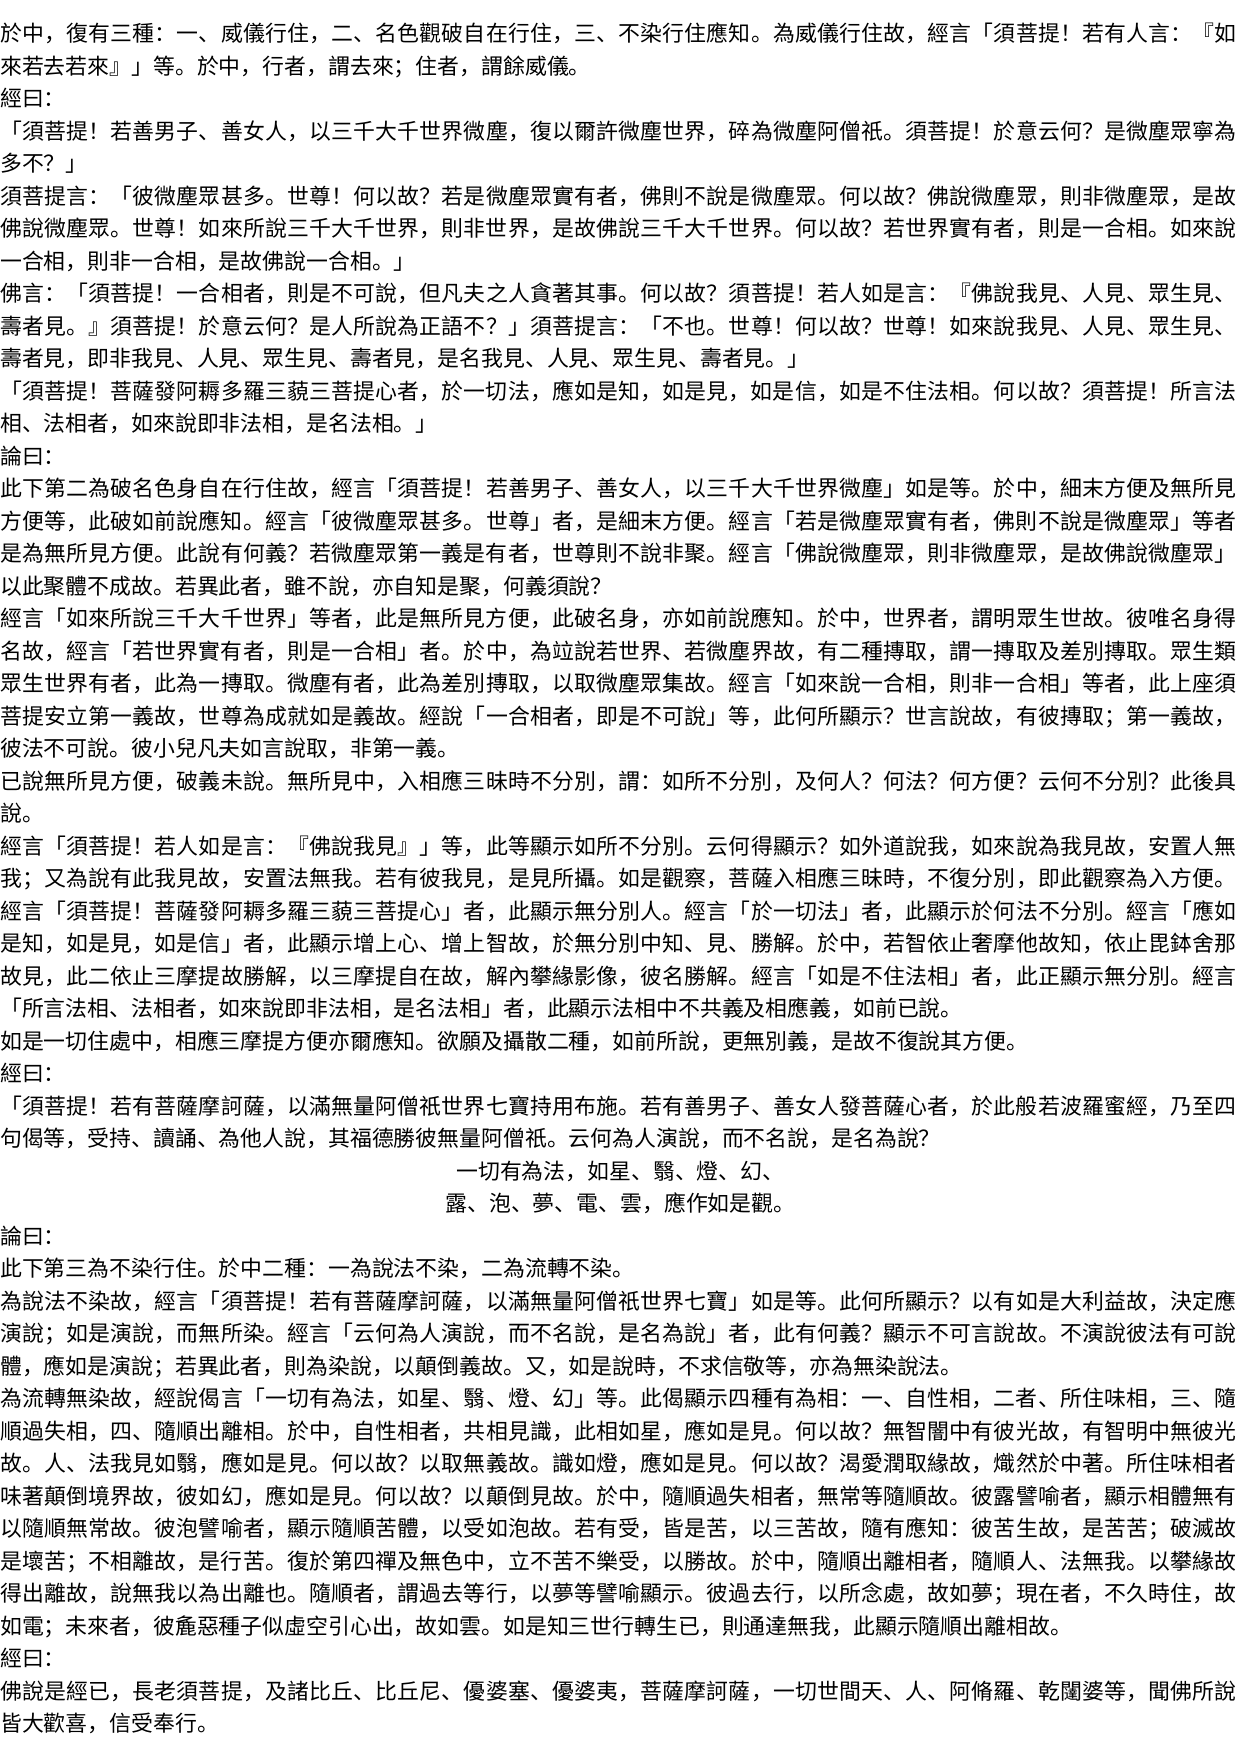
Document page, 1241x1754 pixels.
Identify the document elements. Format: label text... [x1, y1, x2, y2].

text 此下第二為破名色身自在行住故，經言「須菩提！若善男子、善女人，以三千大千世界微塵」如是等。於中，細末方便及無所見方便等，此破如前說應知。經言「彼微塵眾甚多。世尊」者，是細末方便。經言「若是微塵眾實有者，佛則不說是微塵眾」等者，是為無所見方便。此說有何義？若微塵眾第一義是有者，世尊則不說非聚。經言「佛說微塵眾，則非微塵眾，是故佛說微塵眾」，以此聚體不成故。若異此者，雖不說，亦自知是聚，何義須說？ [0, 471, 1240, 601]
text 露、泡、夢、電、雲，應作如是觀。 [0, 1186, 1240, 1218]
text 此下第三為不染行住。於中二種：一為說法不染，二為流轉不染。 [0, 1251, 1240, 1283]
text 論曰： [0, 1218, 1240, 1251]
text 已說無所見方便，破義未說。無所見中，入相應三昧時不分別，謂：如所不分別，及何人？何法？何方便？云何不分別？此後具說。 [0, 763, 1240, 828]
text 經曰： [0, 1056, 1240, 1088]
text 佛說是經已，長老須菩提，及諸比丘、比丘尼、優婆塞、優婆夷，菩薩摩訶薩，一切世間天、人、阿脩羅、乾闥婆等，聞佛所說，皆大歡喜，信受奉行。 [0, 1673, 1240, 1738]
text 「須菩提！若有菩薩摩訶薩，以滿無量阿僧祇世界七寶持用布施。若有善男子、善女人發菩薩心者，於此般若波羅蜜經，乃至四句偈等，受持、讀誦、為他人說，其福德勝彼無量阿僧祇。云何為人演說，而不名說，是名為說？ [0, 1088, 1240, 1153]
text 經曰： [0, 1641, 1240, 1673]
text 一切有為法，如星、翳、燈、幻、 [0, 1153, 1240, 1186]
text 為說法不染故，經言「須菩提！若有菩薩摩訶薩，以滿無量阿僧祇世界七寶」如是等。此何所顯示？以有如是大利益故，決定應演說；如是演說，而無所染。經言「云何為人演說，而不名說，是名為說」者，此有何義？顯示不可言說故。不演說彼法有可說體，應如是演說；若異此者，則為染說，以顛倒義故。又，如是說時，不求信敬等，亦為無染說法。 [0, 1283, 1240, 1381]
text 為流轉無染故，經說偈言「一切有為法，如星、翳、燈、幻」等。此偈顯示四種有為相：一、自性相，二者、所住味相，三、隨順過失相，四、隨順出離相。於中，自性相者，共相見識，此相如星，應如是見。何以故？無智闇中有彼光故，有智明中無彼光故。人、法我見如翳，應如是見。何以故？以取無義故。識如燈，應如是見。何以故？渴愛潤取緣故，熾然於中著。所住味相者，味著顛倒境界故，彼如幻，應如是見。何以故？以顛倒見故。於中，隨順過失相者，無常等隨順故。彼露譬喻者，顯示相體無有，以隨順無常故。彼泡譬喻者，顯示隨順苦體，以受如泡故。若有受，皆是苦，以三苦故，隨有應知：彼苦生故，是苦苦；破滅故，是壞苦；不相離故，是行苦。復於第四禪及無色中，立不苦不樂受，以勝故。於中，隨順出離相者，隨順人、法無我。以攀緣故得出離故，說無我以為出離也。隨順者，謂過去等行，以夢等譬喻顯示。彼過去行，以所念處，故如夢；現在者，不久時住，故如電；未來者，彼麁惡種子似虛空引心出，故如雲。如是知三世行轉生已，則通達無我，此顯示隨順出離相故。 [0, 1381, 1240, 1641]
text 「須菩提！若善男子、善女人，以三千大千世界微塵，復以爾許微塵世界，碎為微塵阿僧祇。須菩提！於意云何？是微塵眾寧為多不？」 [0, 113, 1240, 178]
text 如是一切住處中，相應三摩提方便亦爾應知。欲願及攝散二種，如前所說，更無別義，是故不復說其方便。 [0, 1023, 1240, 1056]
text 經言「須菩提！若人如是言：『佛說我見』」等，此等顯示如所不分別。云何得顯示？如外道說我，如來說為我見故，安置人無我；又為說有此我見故，安置法無我。若有彼我見，是見所攝。如是觀察，菩薩入相應三昧時，不復分別，即此觀察為入方便。經言「須菩提！菩薩發阿耨多羅三藐三菩提心」者，此顯示無分別人。經言「於一切法」者，此顯示於何法不分別。經言「應如是知，如是見，如是信」者，此顯示增上心、增上智故，於無分別中知、見、勝解。於中，若智依止奢摩他故知，依止毘鉢舍那故見，此二依止三摩提故勝解，以三摩提自在故，解內攀緣影像，彼名勝解。經言「如是不住法相」者，此正顯示無分別。經言「所言法相、法相者，如來說即非法相，是名法相」者，此顯示法相中不共義及相應義，如前已說。 [0, 828, 1240, 1023]
text 佛言：「須菩提！一合相者，則是不可說，但凡夫之人貪著其事。何以故？須菩提！若人如是言：『佛說我見、人見、眾生見、壽者見。』須菩提！於意云何？是人所說為正語不？」須菩提言：「不也。世尊！何以故？世尊！如來說我見、人見、眾生見、壽者見，即非我見、人見、眾生見、壽者見，是名我見、人見、眾生見、壽者見。」 [0, 276, 1240, 373]
text 於中，復有三種：一、威儀行住，二、名色觀破自在行住，三、不染行住應知。為威儀行住故，經言「須菩提！若有人言：『如來若去若來』」等。於中，行者，謂去來；住者，謂餘威儀。 [0, 16, 1240, 81]
text 須菩提言：「彼微塵眾甚多。世尊！何以故？若是微塵眾實有者，佛則不說是微塵眾。何以故？佛說微塵眾，則非微塵眾，是故佛說微塵眾。世尊！如來所說三千大千世界，則非世界，是故佛說三千大千世界。何以故？若世界實有者，則是一合相。如來說一合相，則非一合相，是故佛說一合相。」 [0, 178, 1240, 276]
text 經言「如來所說三千大千世界」等者，此是無所見方便，此破名身，亦如前說應知。於中，世界者，謂明眾生世故。彼唯名身得名故，經言「若世界實有者，則是一合相」者。於中，為竝說若世界、若微塵界故，有二種摶取，謂一摶取及差別摶取。眾生類、眾生世界有者，此為一摶取。微塵有者，此為差別摶取，以取微塵眾集故。經言「如來說一合相，則非一合相」等者，此上座須菩提安立第一義故，世尊為成就如是義故。經說「一合相者，即是不可說」等，此何所顯示？世言說故，有彼摶取；第一義故，彼法不可說。彼小兒凡夫如言說取，非第一義。 [0, 601, 1240, 763]
text 「須菩提！菩薩發阿耨多羅三藐三菩提心者，於一切法，應如是知，如是見，如是信，如是不住法相。何以故？須菩提！所言法相、法相者，如來說即非法相，是名法相。」 [0, 373, 1240, 438]
text 論曰： [0, 438, 1240, 471]
text 經曰： [0, 81, 1240, 113]
